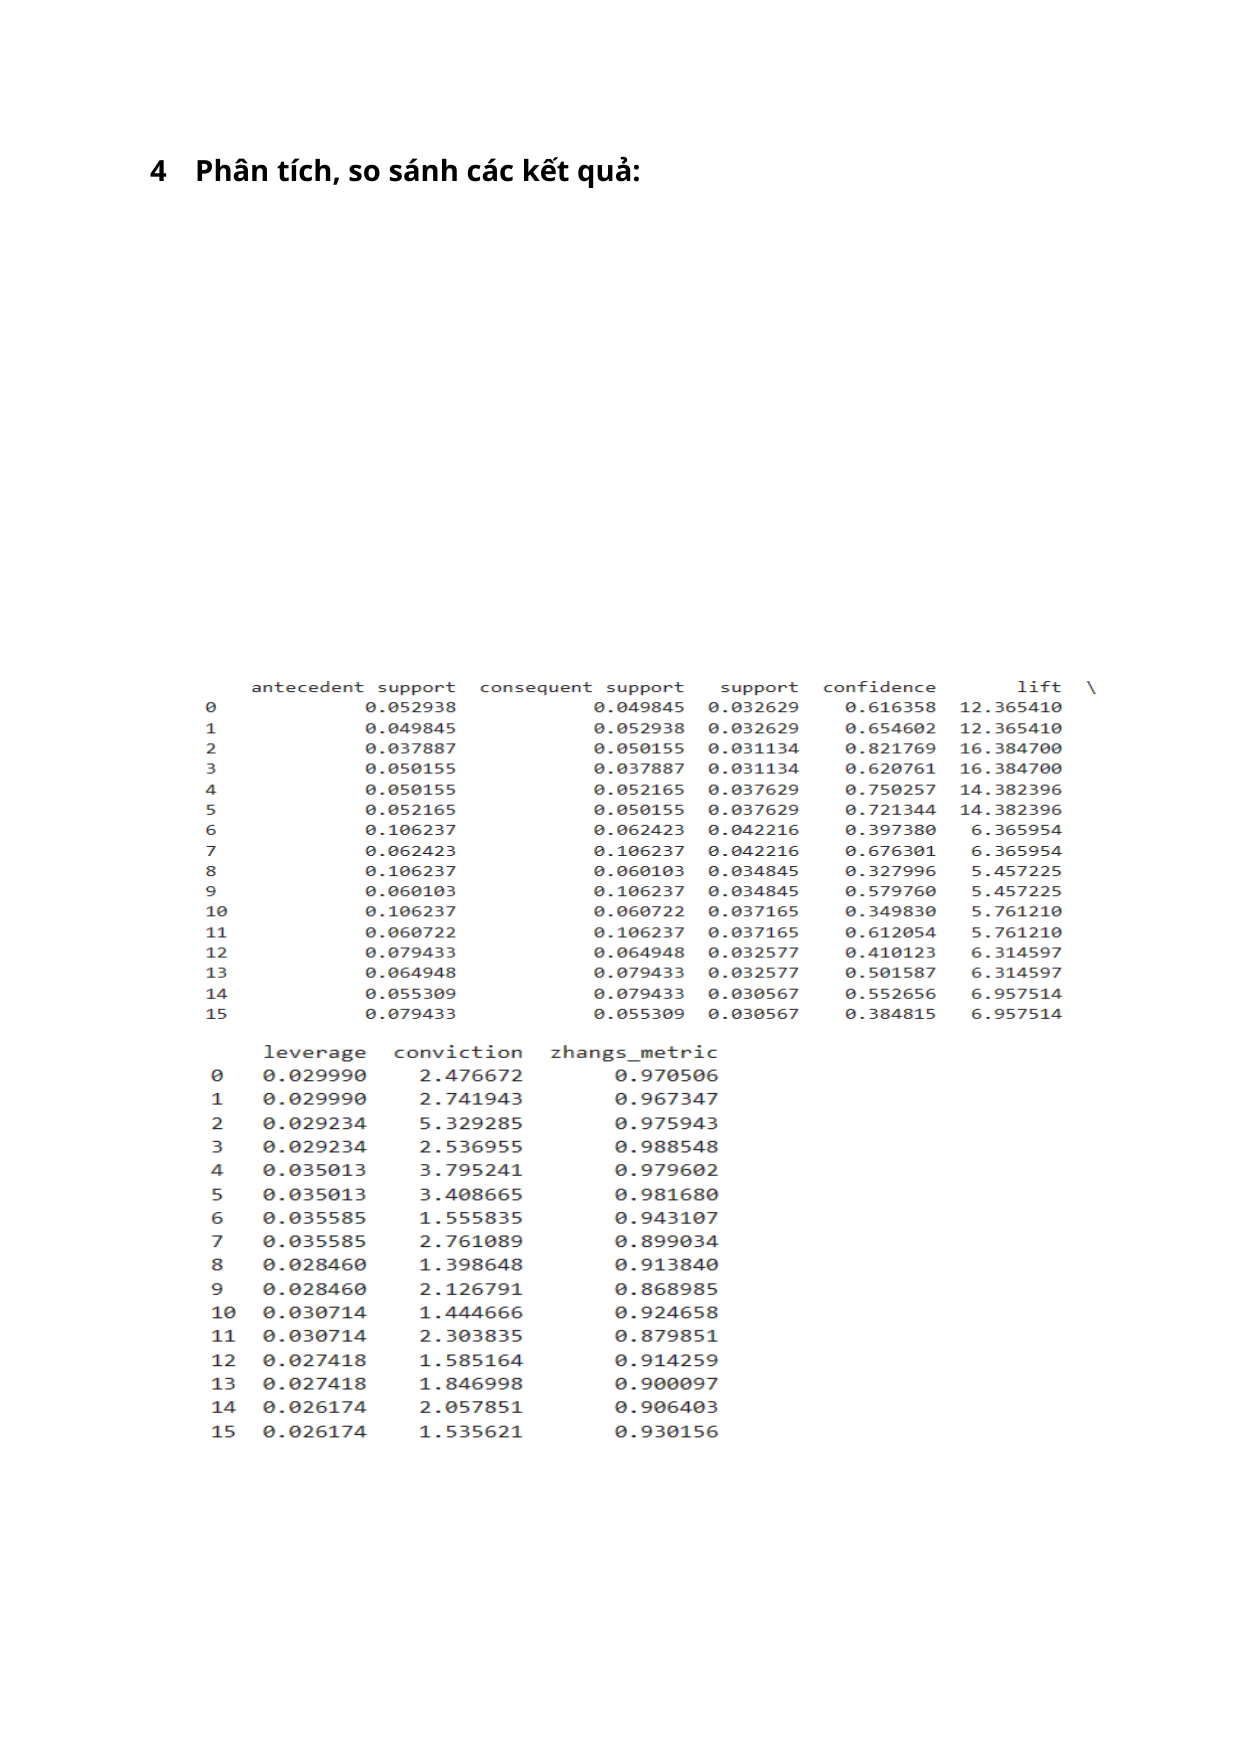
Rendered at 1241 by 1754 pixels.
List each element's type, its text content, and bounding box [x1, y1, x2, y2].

picture [150, 665, 1128, 1455]
subtitle Phân tích, so sánh các kết quả: [150, 150, 1090, 190]
